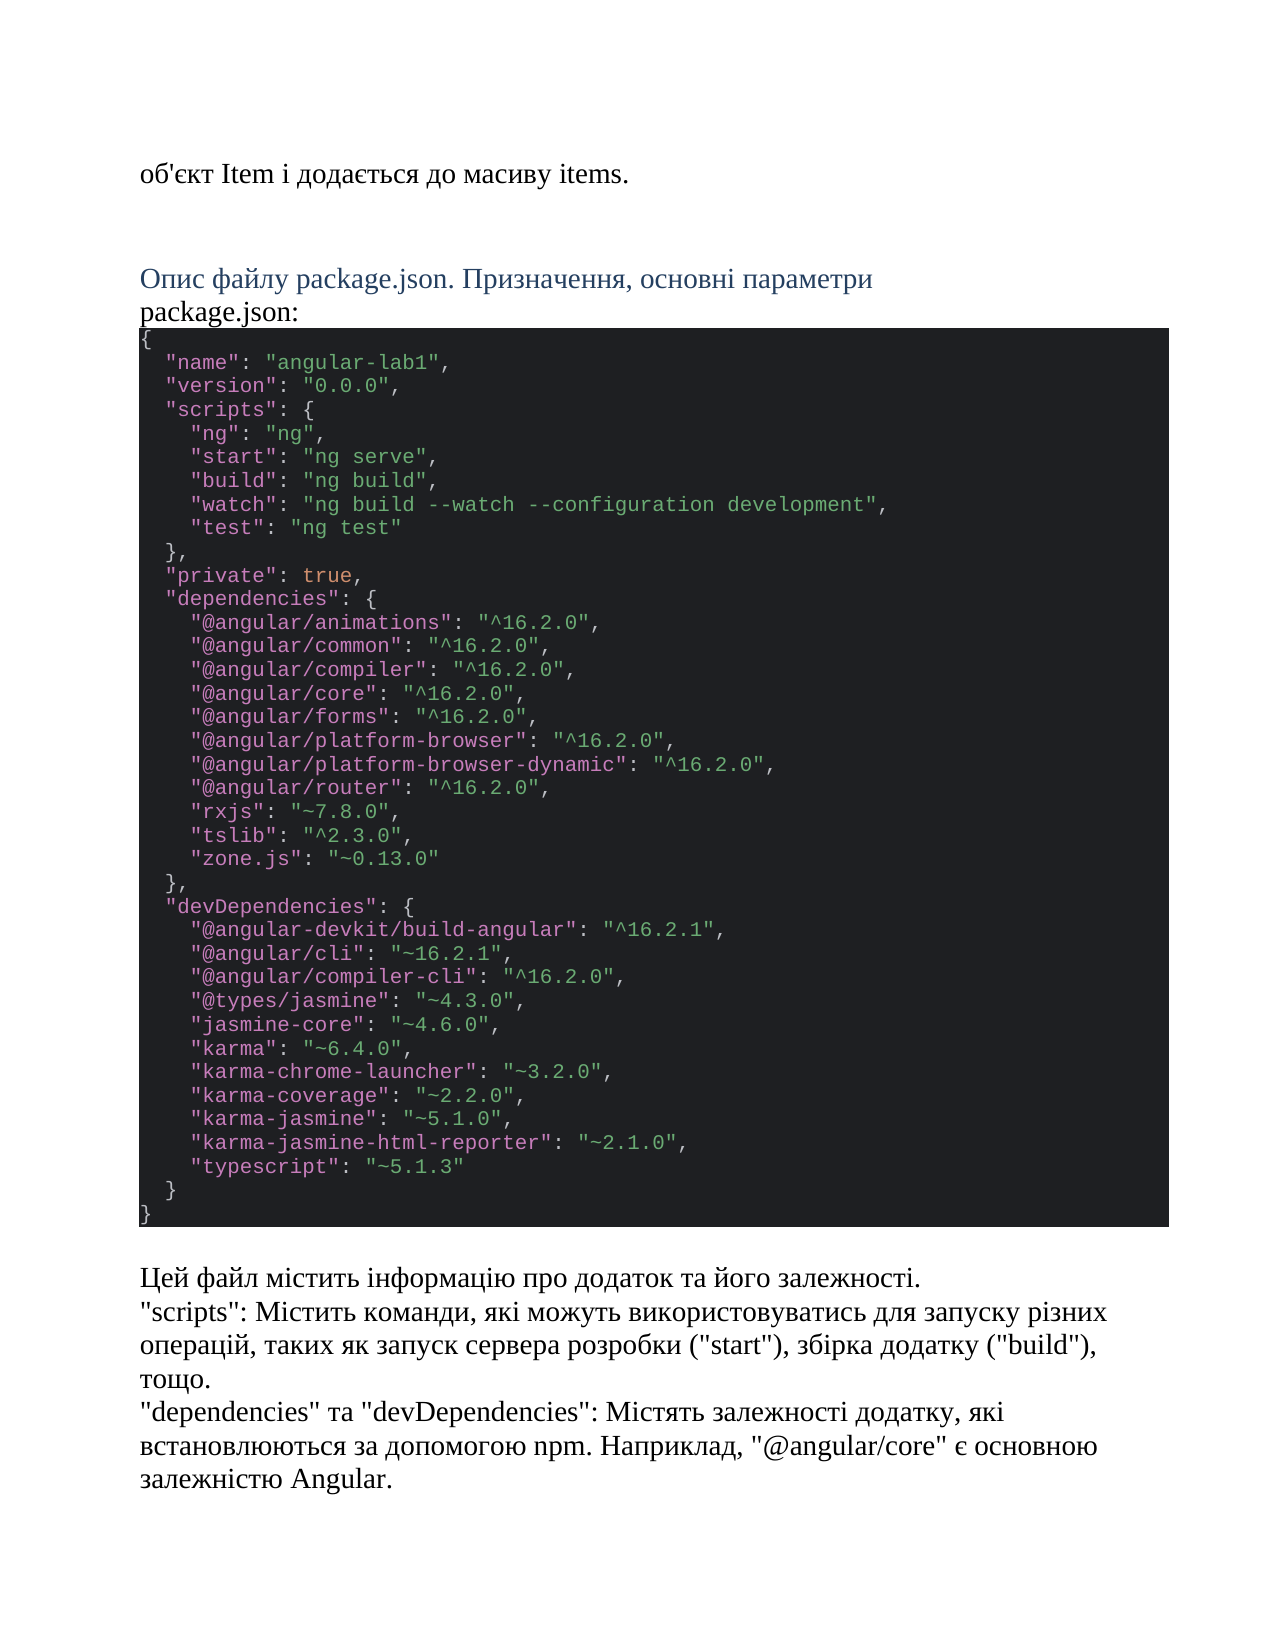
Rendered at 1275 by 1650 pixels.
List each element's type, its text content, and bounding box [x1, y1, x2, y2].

subtitle Опис файлу package.json. Призначення, основні параметри [139, 261, 1169, 294]
text Цей файл містить інформацію про додаток та його залежності. [139, 1260, 1169, 1294]
text "dependencies" та "devDependencies": Містять залежності додатку, які встановлюються за допомогою npm. Наприклад, "@angular/core" є основною залежністю Angular. [139, 1394, 1169, 1495]
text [139, 156, 1169, 190]
text package.json: [139, 294, 1169, 328]
text { "name": "angular-lab1", "version": "0.0.0", "scripts": { "ng": "ng", "start": "ng serve", "build": "ng build", "watch": "ng build --watch --configuration development", "test": "ng test" }, "private": true, "dependencies": { "@angular/animations": "^16.2.0", "@angular/common": "^16.2.0", "@angular/compiler": "^16.2.0", "@angular/core": "^16.2.0", "@angular/forms": "^16.2.0", "@angular/platform-browser": "^16.2.0", "@angular/platform-browser-dynamic": "^16.2.0", "@angular/router": "^16.2.0", "rxjs": "~7.8.0", "tslib": "^2.3.0", "zone.js": "~0.13.0" }, "devDependencies": { "@angular-devkit/build-angular": "^16.2.1", "@angular/cli": "~16.2.1", "@angular/compiler-cli": "^16.2.0", "@types/jasmine": "~4.3.0", "jasmine-core": "~4.6.0", "karma": "~6.4.0", "karma-chrome-launcher": "~3.2.0", "karma-coverage": "~2.2.0", "karma-jasmine": "~5.1.0", "karma-jasmine-html-reporter": "~2.1.0", "typescript": "~5.1.3" } } [139, 328, 1169, 1227]
text "scripts": Містить команди, які можуть використовуватись для запуску різних операцій, таких як запуск сервера розробки ("start"), збірка додатку ("build"), тощо. [139, 1294, 1169, 1394]
